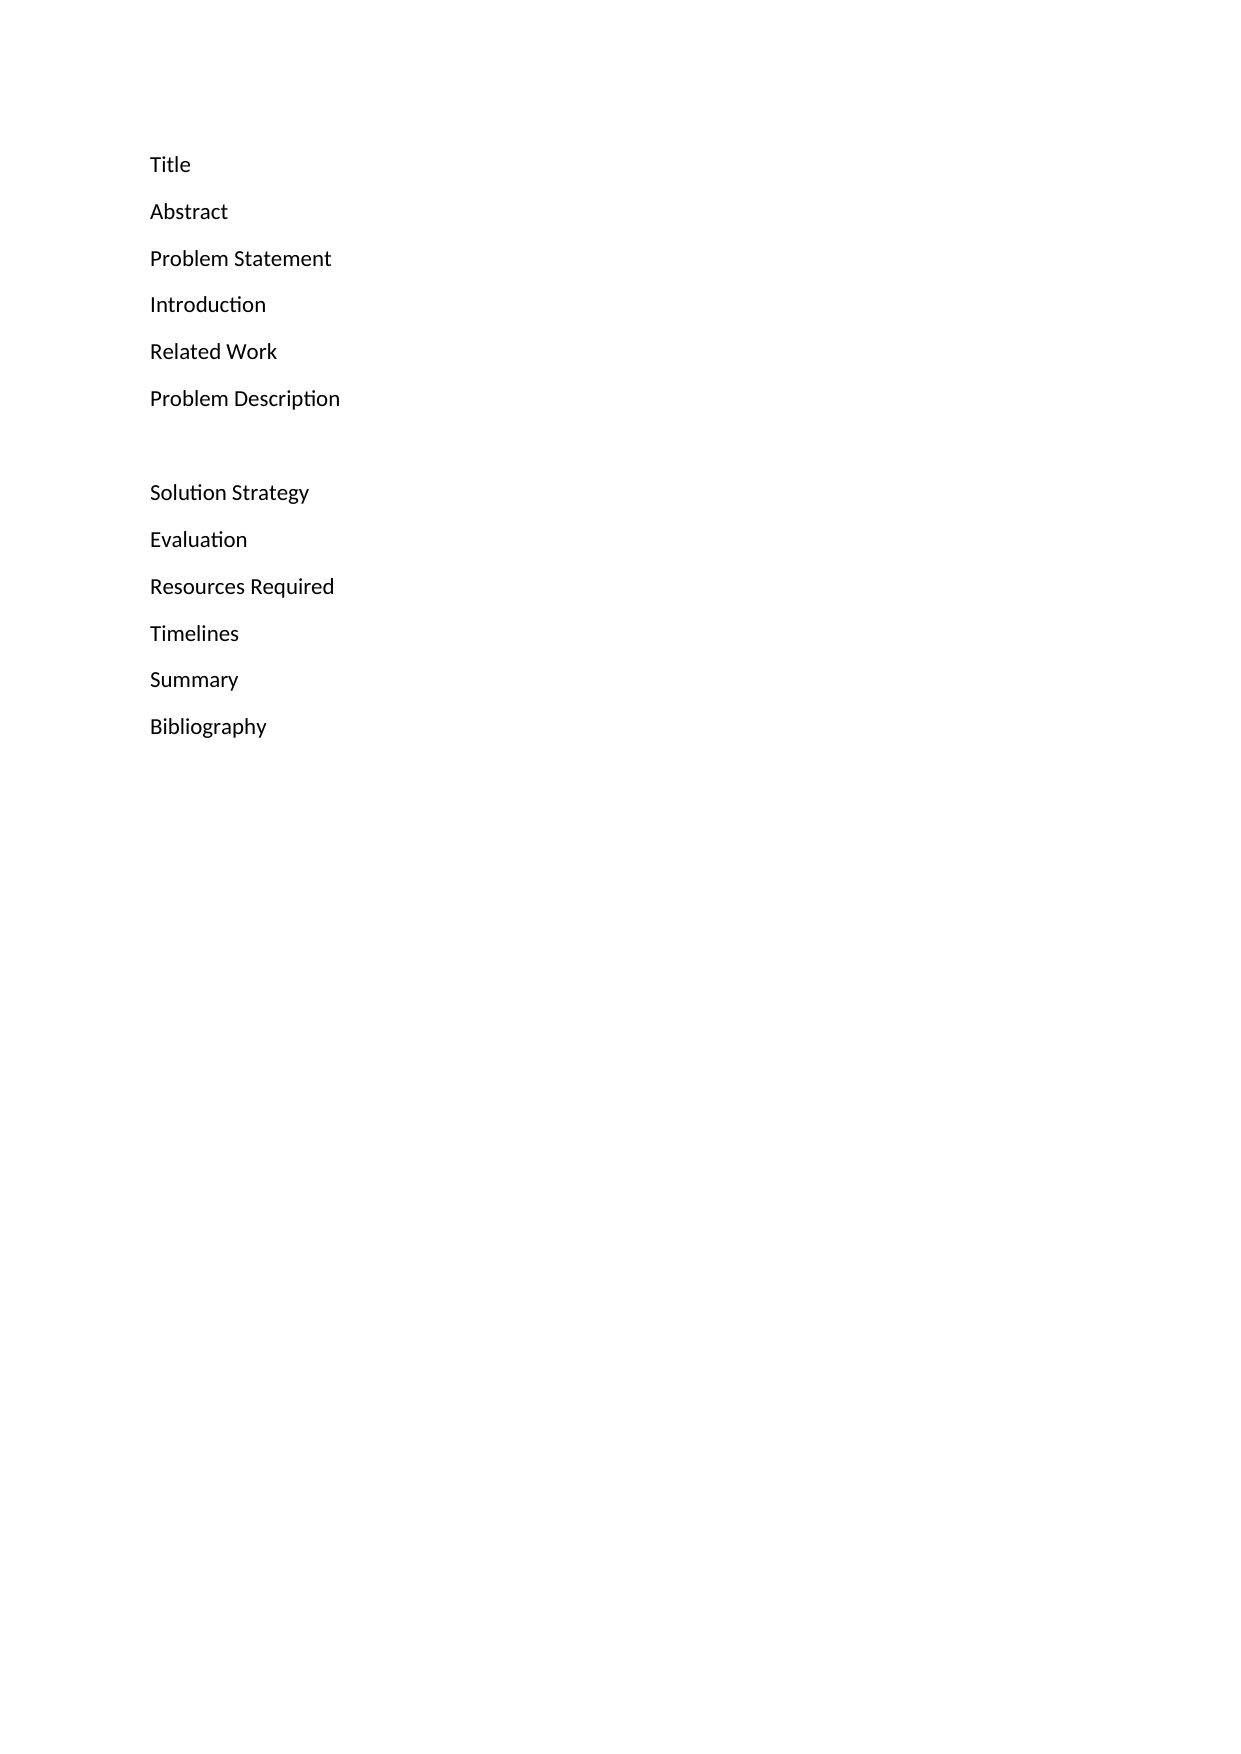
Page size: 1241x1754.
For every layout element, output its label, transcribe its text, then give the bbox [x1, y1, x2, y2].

text Title [150, 150, 1090, 178]
text Problem Description [150, 384, 1090, 412]
text Introduction [150, 291, 1090, 319]
text Solution Strategy [150, 478, 1090, 506]
text Summary [150, 666, 1090, 694]
text Evaluation [150, 525, 1090, 553]
text Related Work [150, 337, 1090, 366]
text Resources Required [150, 572, 1090, 600]
text Problem Statement [150, 244, 1090, 272]
text Abstract [150, 197, 1090, 225]
text Bibliography [150, 712, 1090, 741]
text Timelines [150, 619, 1090, 647]
